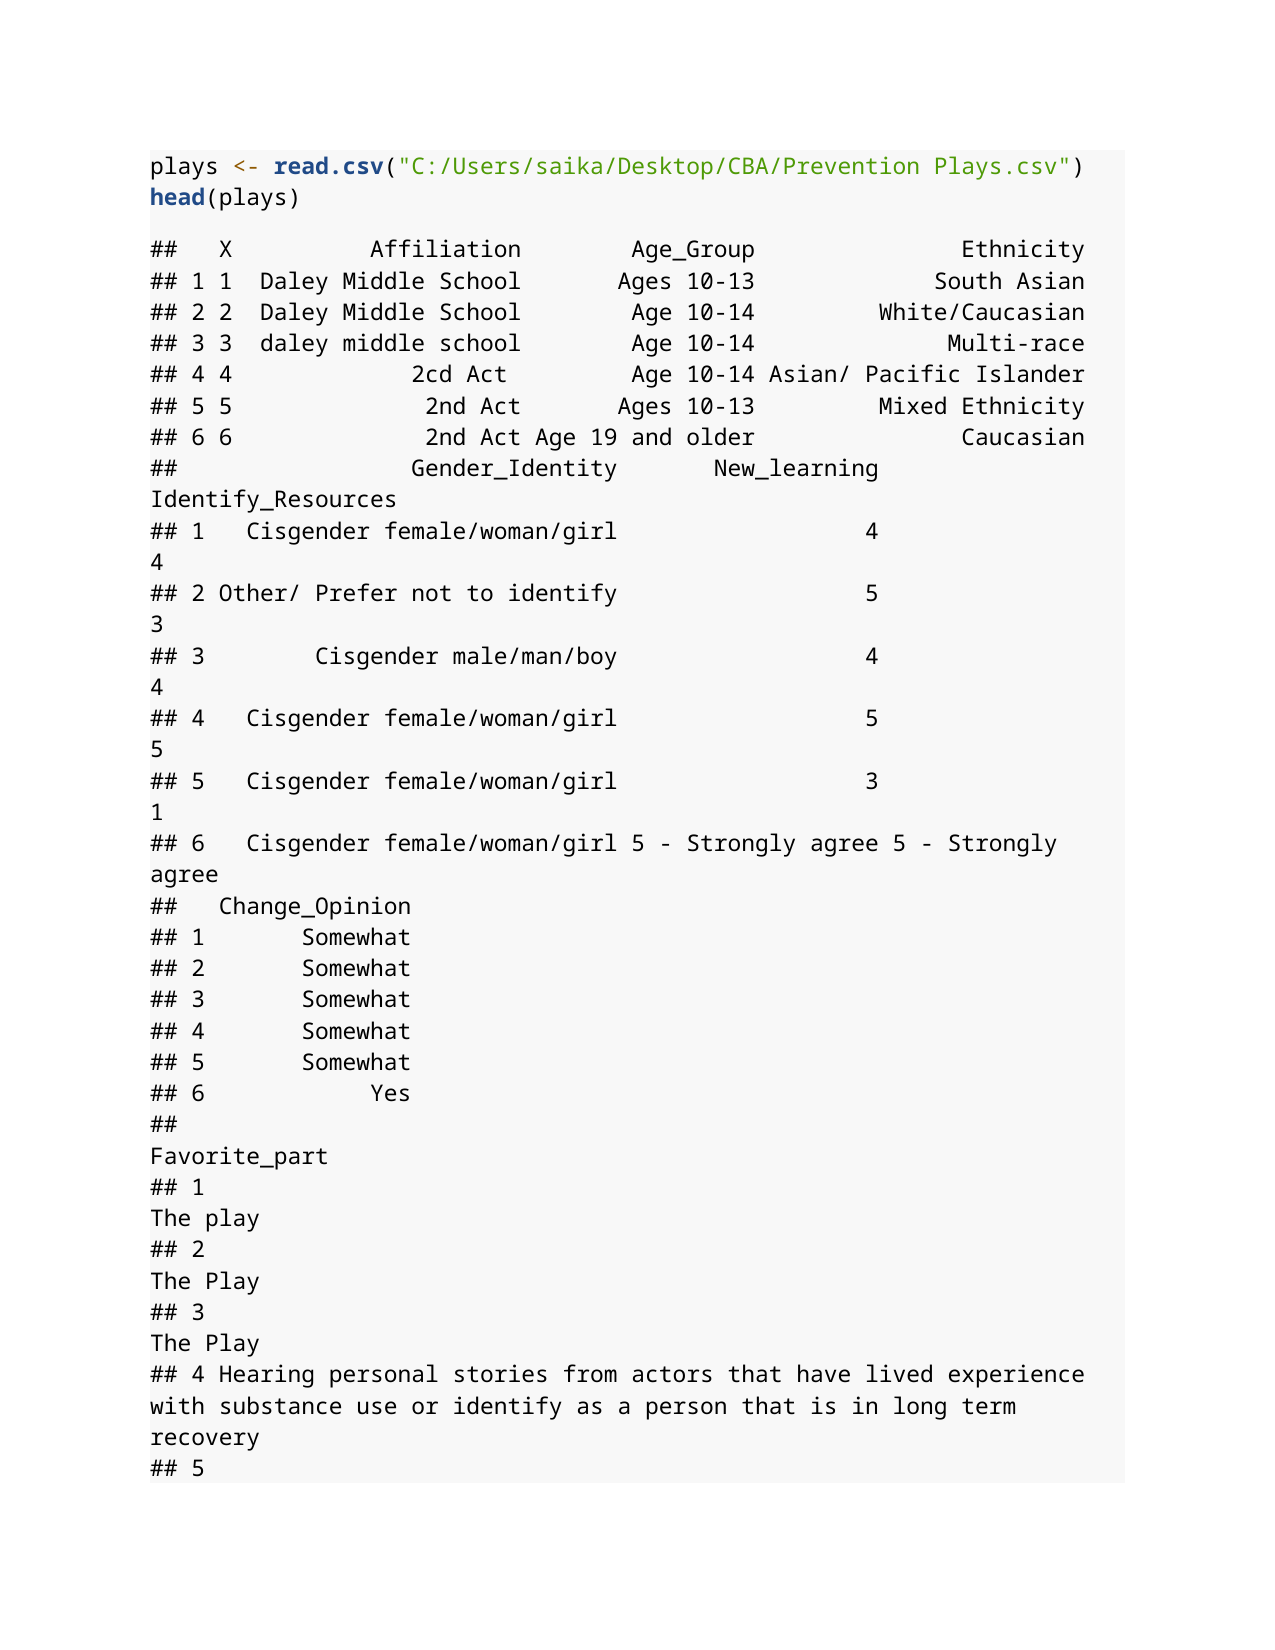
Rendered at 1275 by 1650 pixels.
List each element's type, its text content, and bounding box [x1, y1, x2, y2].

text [150, 233, 1125, 1483]
text plays <- read.csv("C:/Users/saika/Desktop/CBA/Prevention Plays.csv") head(plays) [301, 150, 1125, 212]
